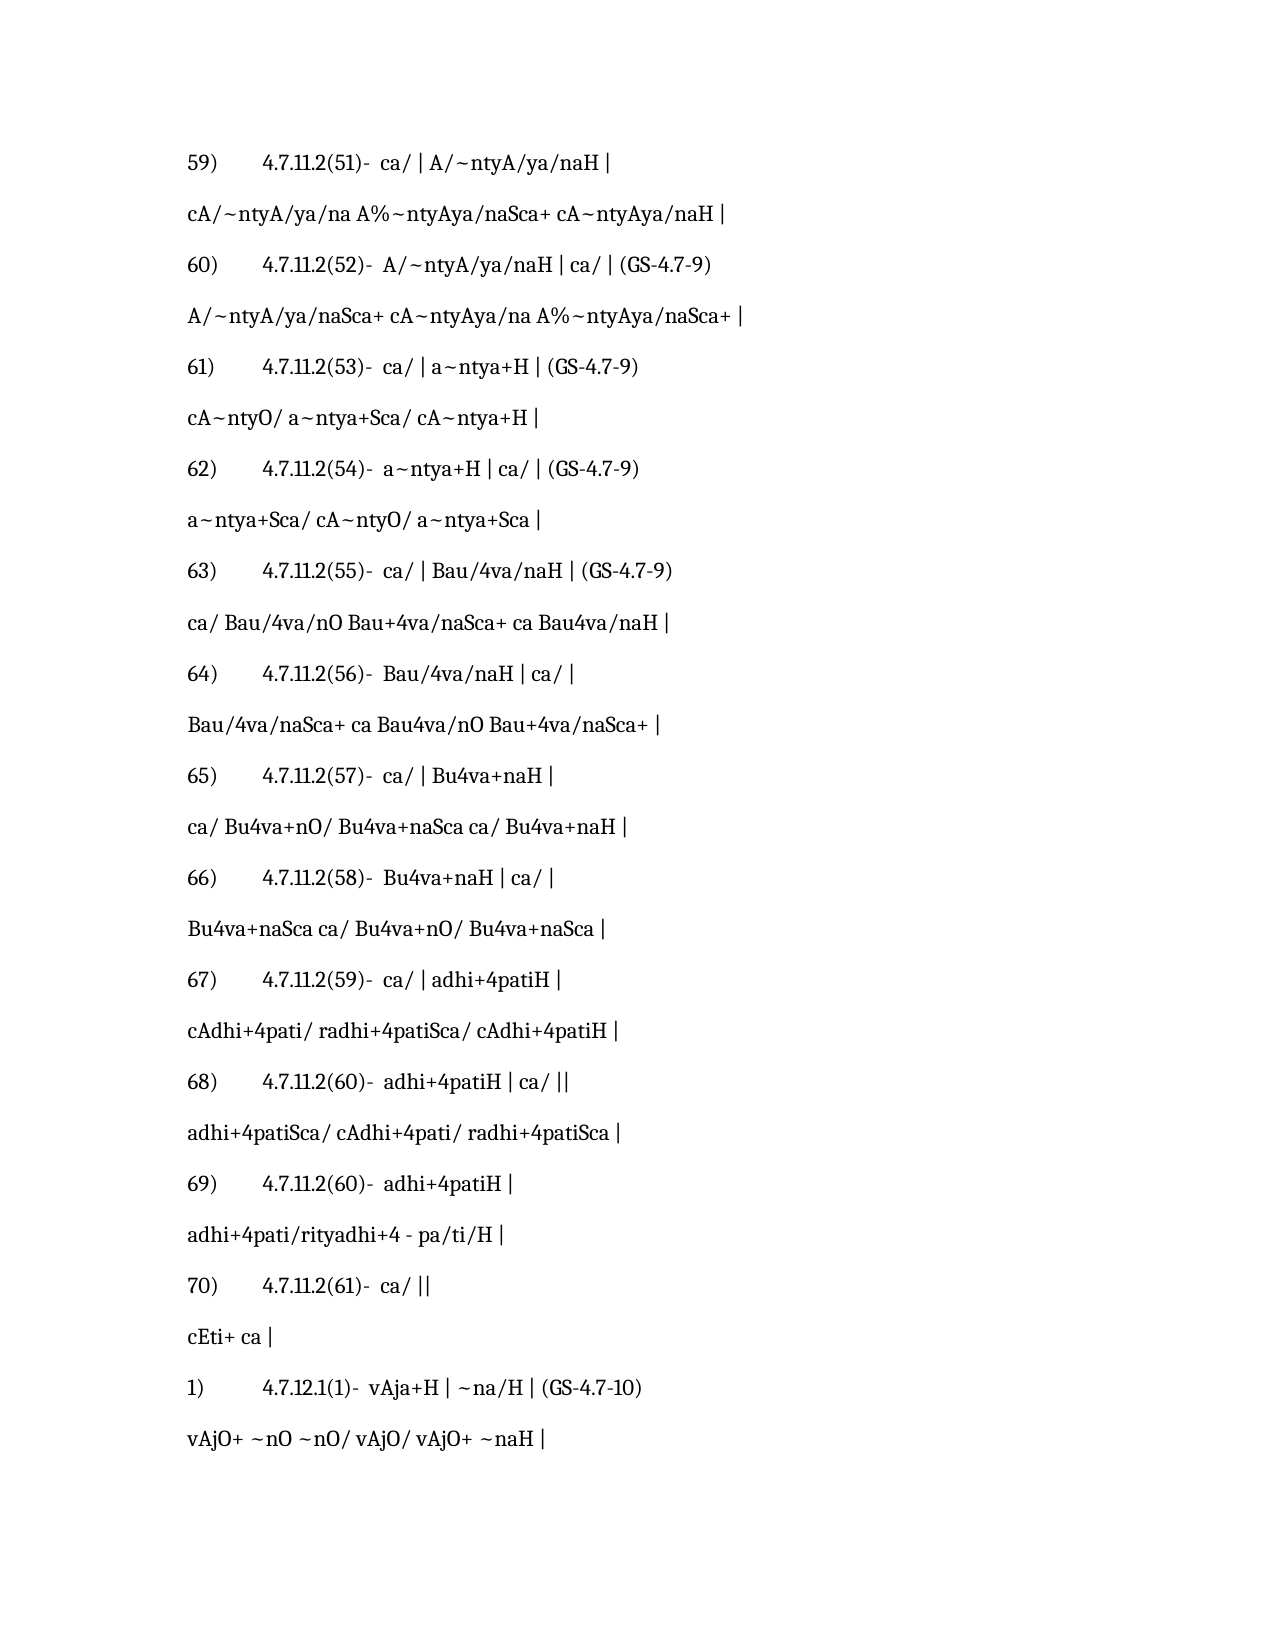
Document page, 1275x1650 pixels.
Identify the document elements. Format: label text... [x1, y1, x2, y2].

text cAdhi+4pati/ radhi+4patiSca/ cAdhi+4patiH | [187, 1018, 1087, 1044]
text 66) 4.7.11.2(58)- Bu4va+naH | ca/ | [187, 864, 1087, 891]
text A/~ntyA/ya/naSca+ cA~ntyAya/na A%~ntyAya/naSca+ | [187, 303, 1087, 329]
text 68) 4.7.11.2(60)- adhi+4patiH | ca/ || [187, 1069, 1087, 1095]
text Bau/4va/naSca+ ca Bau4va/nO Bau+4va/naSca+ | [187, 711, 1087, 738]
text ca/ Bu4va+nO/ Bu4va+naSca ca/ Bu4va+naH | [187, 813, 1087, 840]
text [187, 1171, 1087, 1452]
text 67) 4.7.11.2(59)- ca/ | adhi+4patiH | [187, 967, 1087, 993]
text 61) 4.7.11.2(53)- ca/ | a~ntya+H | (GS-4.7-9) [187, 354, 1087, 381]
text 62) 4.7.11.2(54)- a~ntya+H | ca/ | (GS-4.7-9) [187, 456, 1087, 483]
text 63) 4.7.11.2(55)- ca/ | Bau/4va/naH | (GS-4.7-9) [187, 558, 1087, 585]
text 65) 4.7.11.2(57)- ca/ | Bu4va+naH | [187, 762, 1087, 789]
text adhi+4patiSca/ cAdhi+4pati/ radhi+4patiSca | [187, 1120, 1087, 1146]
text ca/ Bau/4va/nO Bau+4va/naSca+ ca Bau4va/naH | [187, 609, 1087, 636]
text 60) 4.7.11.2(52)- A/~ntyA/ya/naH | ca/ | (GS-4.7-9) [187, 252, 1087, 278]
text cA/~ntyA/ya/na A%~ntyAya/naSca+ cA~ntyAya/naH | [187, 201, 1087, 227]
text 64) 4.7.11.2(56)- Bau/4va/naH | ca/ | [187, 660, 1087, 687]
text Bu4va+naSca ca/ Bu4va+nO/ Bu4va+naSca | [187, 916, 1087, 942]
text a~ntya+Sca/ cA~ntyO/ a~ntya+Sca | [187, 507, 1087, 534]
text 59) 4.7.11.2(51)- ca/ | A/~ntyA/ya/naH | [187, 150, 1087, 176]
text cA~ntyO/ a~ntya+Sca/ cA~ntya+H | [187, 405, 1087, 432]
